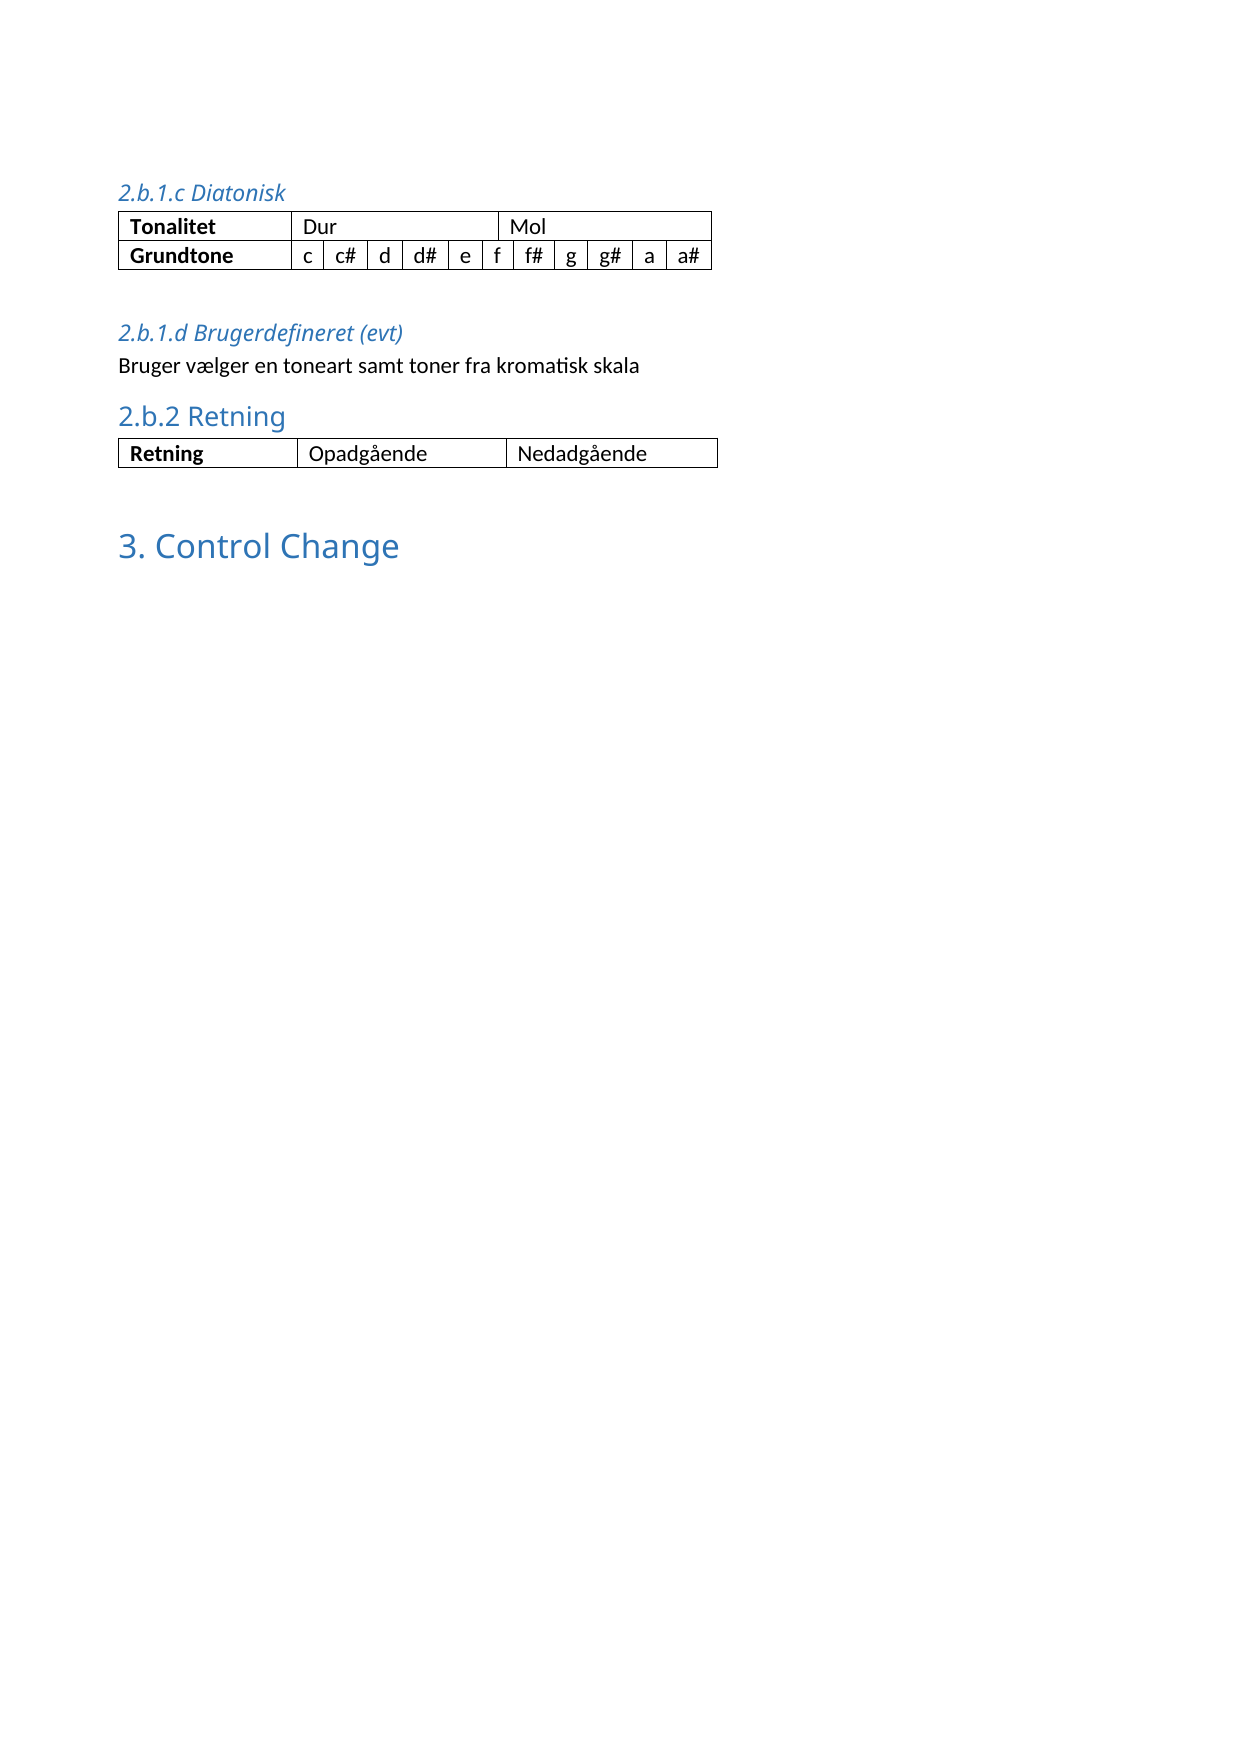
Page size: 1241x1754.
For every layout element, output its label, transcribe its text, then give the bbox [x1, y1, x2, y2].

table_cell g# [588, 241, 632, 269]
subtitle 2.b.1.d Brugerdefineret (evt) [118, 317, 1122, 348]
table_header Nedadgående [507, 439, 717, 467]
table_header Retning [119, 439, 297, 467]
table_cell d [368, 241, 402, 269]
table_cell e [449, 241, 482, 269]
table_cell f# [514, 241, 554, 269]
subtitle 2.b.1.c Diatonisk [118, 177, 1122, 208]
table_cell g [555, 241, 587, 269]
subtitle 2.b.2 Retning [118, 398, 1122, 435]
table_cell f [483, 241, 513, 269]
table_cell d# [403, 241, 448, 269]
table_header Dur [292, 212, 498, 240]
subtitle 3. Control Change [118, 523, 1122, 568]
table_cell a [633, 241, 666, 269]
table_header Opadgående [298, 439, 506, 467]
table_cell a# [667, 241, 711, 269]
table_header Tonalitet [119, 212, 291, 240]
text Bruger vælger en toneart samt toner fra kromatisk skala [118, 351, 1122, 379]
table_cell Grundtone [119, 241, 291, 269]
table_cell c# [324, 241, 367, 269]
table_cell c [292, 241, 323, 269]
table_header Mol [499, 212, 711, 240]
